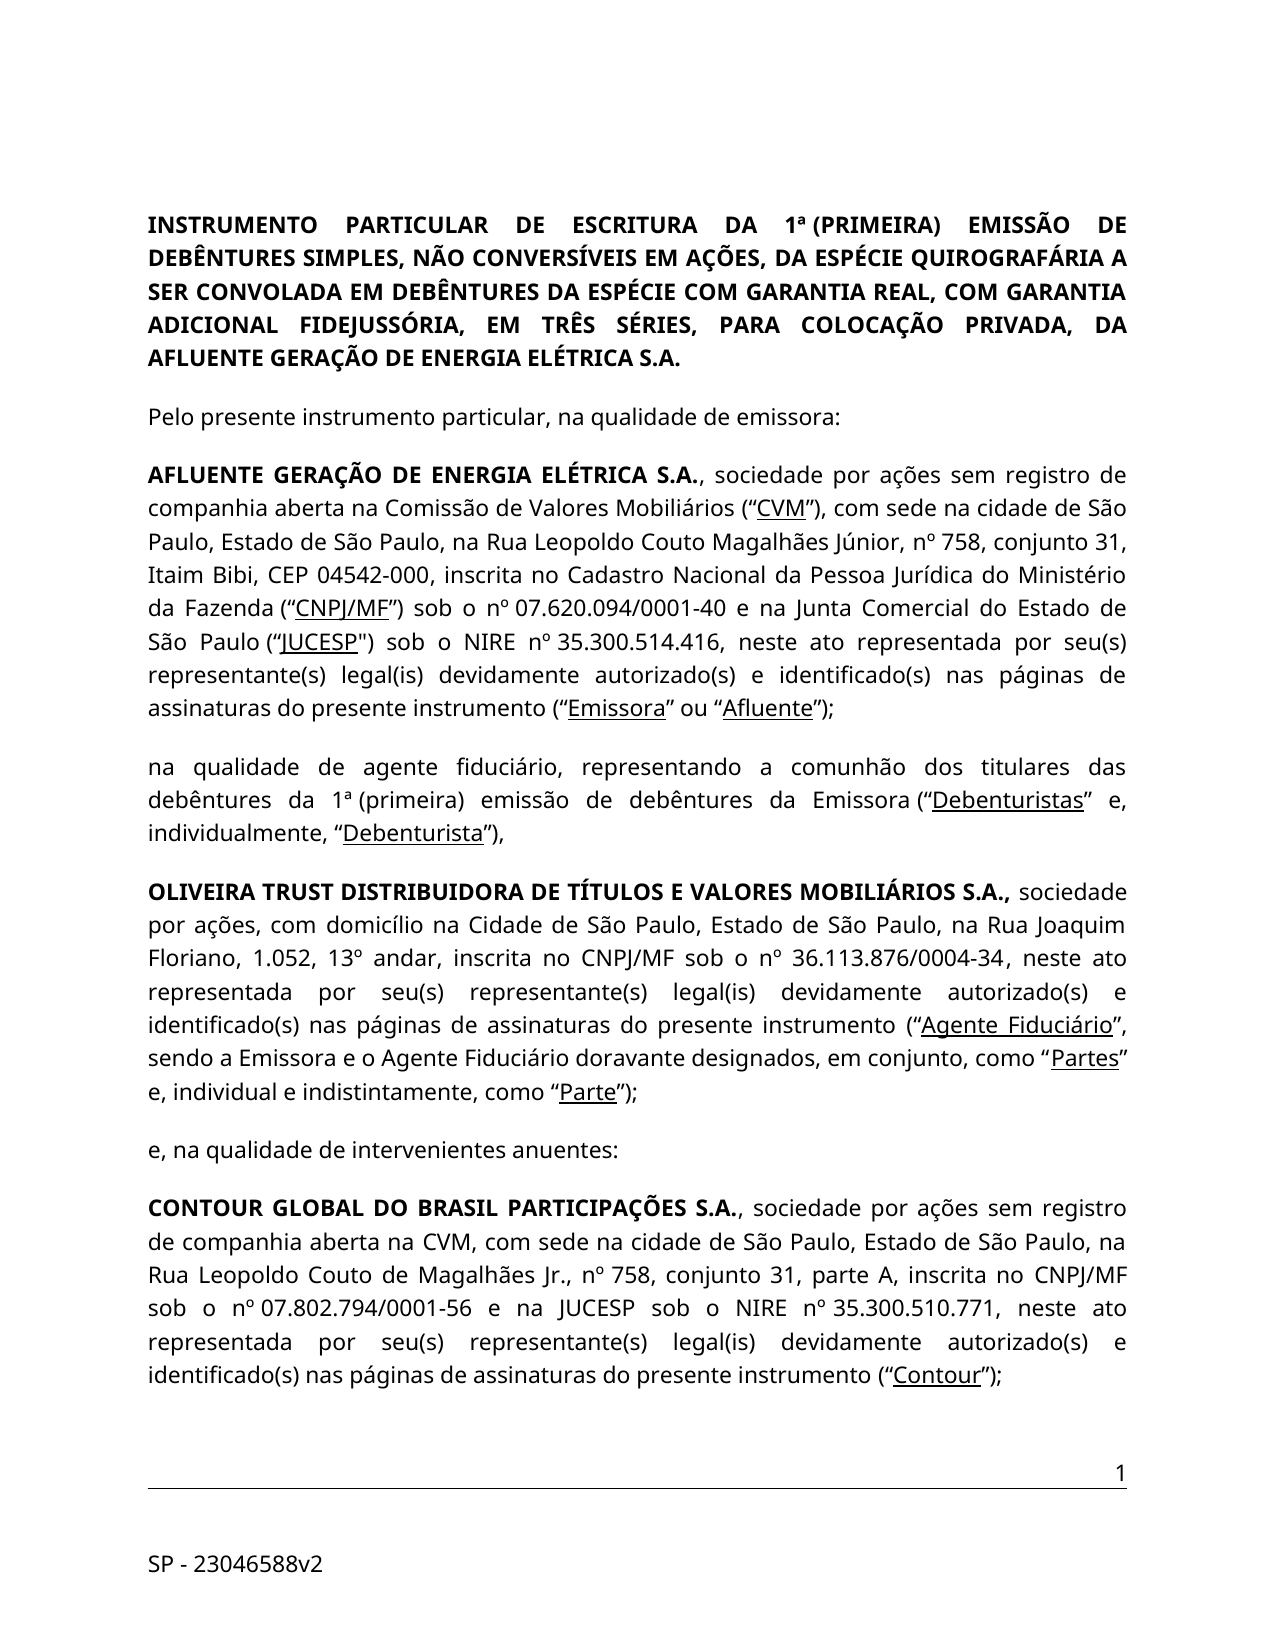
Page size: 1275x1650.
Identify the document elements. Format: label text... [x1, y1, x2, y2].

text Oliveira Trust Distribuidora de Títulos e Valores Mobiliários S.A., sociedade por ações, com domicílio na Cidade de São Paulo, Estado de São Paulo, na Rua Joaquim Floriano, 1.052, 13º andar, inscrita no CNPJ/MF sob o nº 36.113.876/0004-34, neste ato representada por seu(s) representante(s) legal(is) devidamente autorizado(s) e identificado(s) nas páginas de assinaturas do presente instrumento (“Agente Fiduciário”, sendo a Emissora e o Agente Fiduciário doravante designados, em conjunto, como “Partes” e, individual e indistintamente, como “Parte”); [148, 873, 1127, 1107]
text na qualidade de agente fiduciário, representando a comunhão dos titulares das debêntures da 1ª (primeira) emissão de debêntures da Emissora (“Debenturistas” e, individualmente, “Debenturista”), [148, 748, 1127, 848]
text CONTOUR GLOBAL DO BRASIL PARTICIPAÇÕES S.A., sociedade por ações sem registro de companhia aberta na CVM, com sede na cidade de São Paulo, Estado de São Paulo, na Rua Leopoldo Couto de Magalhães Jr., nº 758, conjunto 31, parte A, inscrita no CNPJ/MF sob o nº 07.802.794/0001-56 e na JUCESP sob o NIRE nº 35.300.510.771, neste ato representada por seu(s) representante(s) legal(is) devidamente autorizado(s) e identificado(s) nas páginas de assinaturas do presente instrumento (“Contour”); [148, 1190, 1127, 1390]
text Pelo presente instrumento particular, na qualidade de emissora: [148, 398, 1127, 432]
text INSTRUMENTO PARTICULAR DE ESCRITURA DA 1ª (PRIMEIRA) EMISSÃO DE DEBÊNTURES SIMPLES, NÃO CONVERSÍVEIS EM AÇÕES, DA ESPÉCIE QUIROGRAFÁRIA A SER CONVOLADA EM DEBÊNTURES DA ESPÉCIE COM GARANTIA REAL, COM GARANTIA ADICIONAL FIDEJUSSÓRIA, EM TRÊS SÉRIEs, PARA COLOCAÇÃO PRIVADA, DA AFLUENTE GERAÇÃO DE ENERGIA ELÉTRICA S.A. [148, 207, 1127, 373]
text e, na qualidade de intervenientes anuentes: [148, 1132, 1127, 1165]
text AFLUENTE GERAÇÃO DE ENERGIA ELÉTRICA S.A., sociedade por ações sem registro de companhia aberta na Comissão de Valores Mobiliários (“CVM”), com sede na cidade de São Paulo, Estado de São Paulo, na Rua Leopoldo Couto Magalhães Júnior, nº 758, conjunto 31, Itaim Bibi, CEP 04542-000, inscrita no Cadastro Nacional da Pessoa Jurídica do Ministério da Fazenda (“CNPJ/MF”) sob o nº 07.620.094/0001-40 e na Junta Comercial do Estado de São Paulo (“JUCESP") sob o NIRE nº 35.300.514.416, neste ato representada por seu(s) representante(s) legal(is) devidamente autorizado(s) e identificado(s) nas páginas de assinaturas do presente instrumento (“Emissora” ou “Afluente”); [148, 457, 1127, 723]
